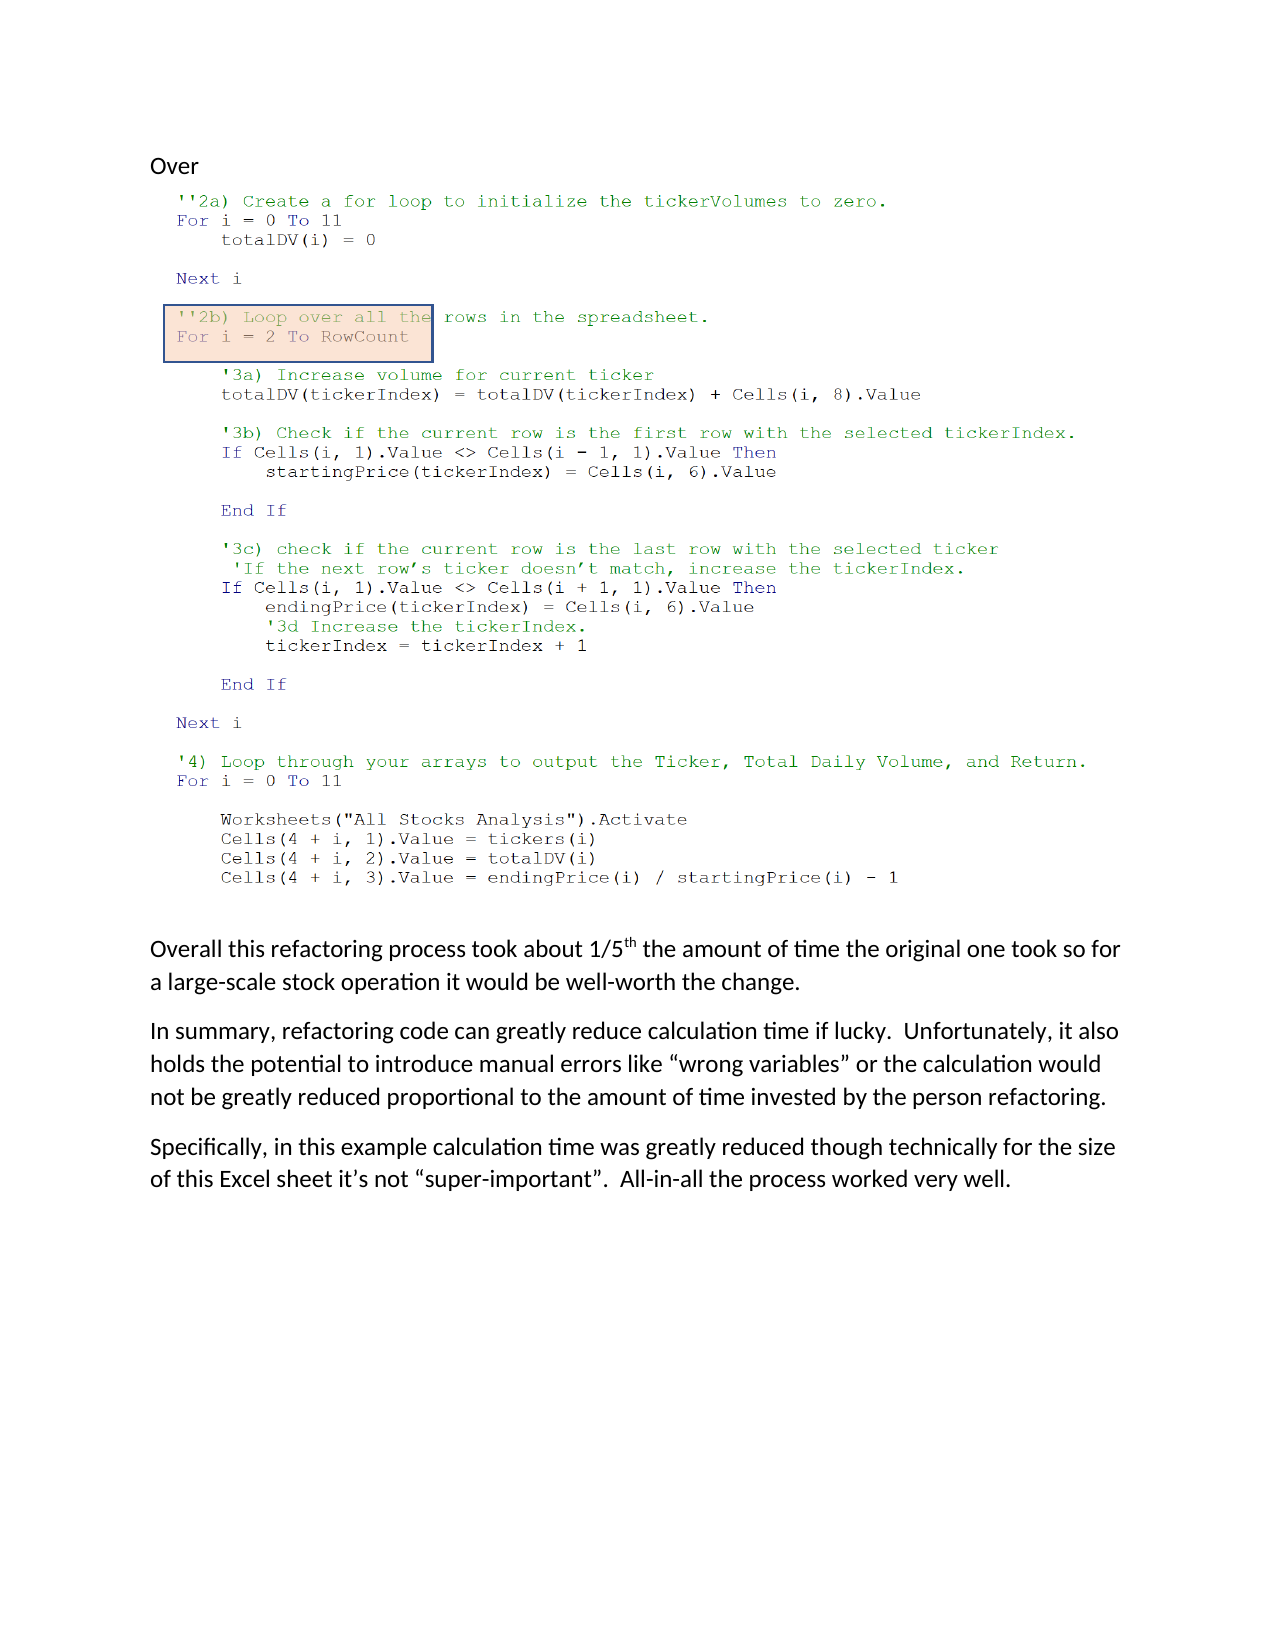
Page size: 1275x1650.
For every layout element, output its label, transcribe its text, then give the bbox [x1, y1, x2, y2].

text In summary, refactoring code can greatly reduce calculation time if lucky. Unfortunately, it also holds the potential to introduce manual errors like “wrong variables” or the calculation would not be greatly reduced proportional to the amount of time invested by the person refactoring. [150, 1015, 1125, 1112]
picture [150, 182, 1125, 914]
text Overall this refactoring process took about 1/5th the amount of time the original one took so for a large-scale stock operation it would be well-worth the change. [150, 933, 1125, 996]
text Over [150, 150, 1125, 182]
text Specifically, in this example calculation time was greatly reduced though technically for the size of this Excel sheet it’s not “super-important”. All-in-all the process worked very well. [150, 1131, 1125, 1194]
